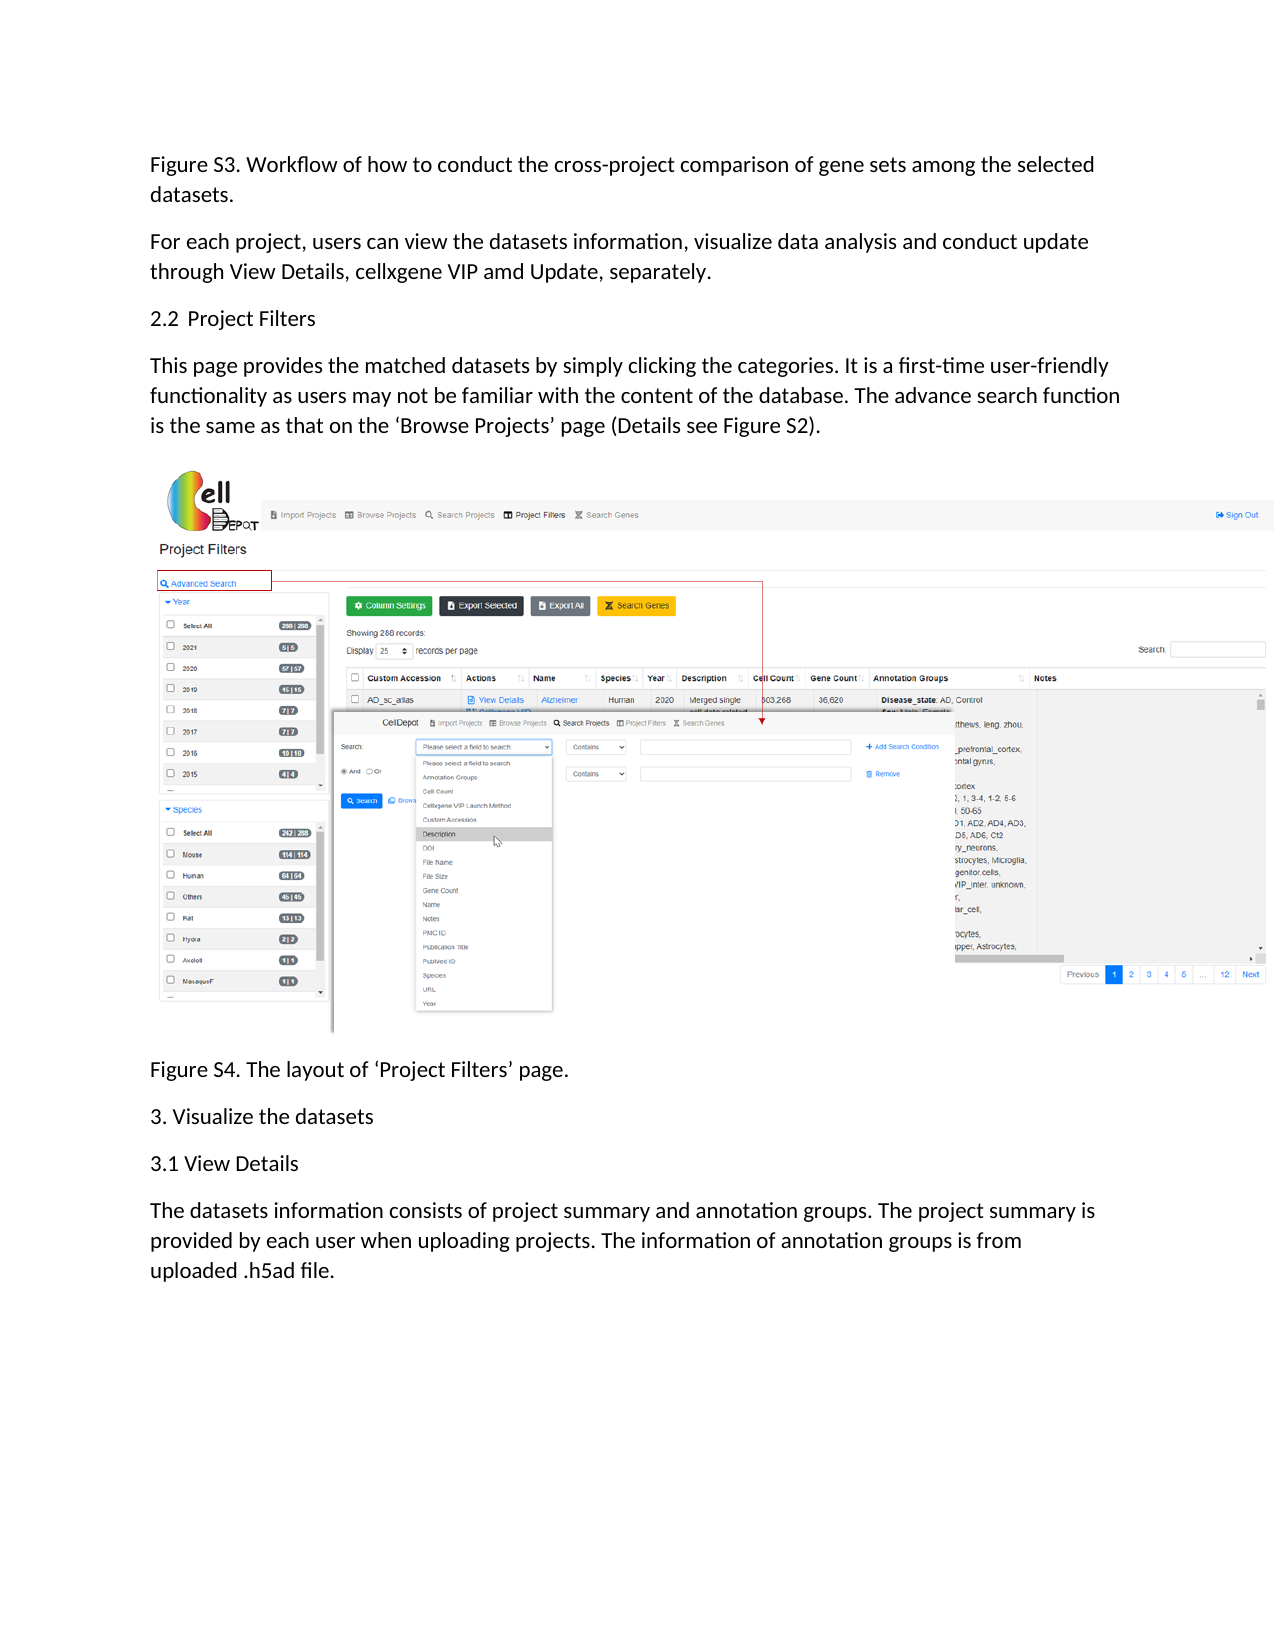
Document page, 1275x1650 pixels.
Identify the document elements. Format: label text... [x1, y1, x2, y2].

text This page provides the matched datasets by simply clicking the categories. It is a first-time user-friendly functionality as users may not be familiar with the content of the database. The advance search function is the same as that on the ‘Browse Projects’ page (Details see Figure S2). [150, 351, 1125, 439]
list Project Filters [150, 304, 1125, 332]
text Figure S4. The layout of ‘Project Filters’ page. [150, 1055, 1125, 1083]
text Figure S3. Workflow of how to conduct the cross-project comparison of gene sets among the selected datasets. [150, 150, 1125, 208]
text For each project, users can view the datasets information, visualize data analysis and conduct update through View Details, cellxgene VIP amd Update, separately. [150, 227, 1125, 285]
picture [150, 458, 1274, 1037]
text 3. Visualize the datasets [150, 1102, 1125, 1130]
text The datasets information consists of project summary and annotation groups. The project summary is provided by each user when uploading projects. The information of annotation groups is from uploaded .h5ad file. [150, 1196, 1125, 1284]
text 3.1 View Details [150, 1149, 1125, 1177]
